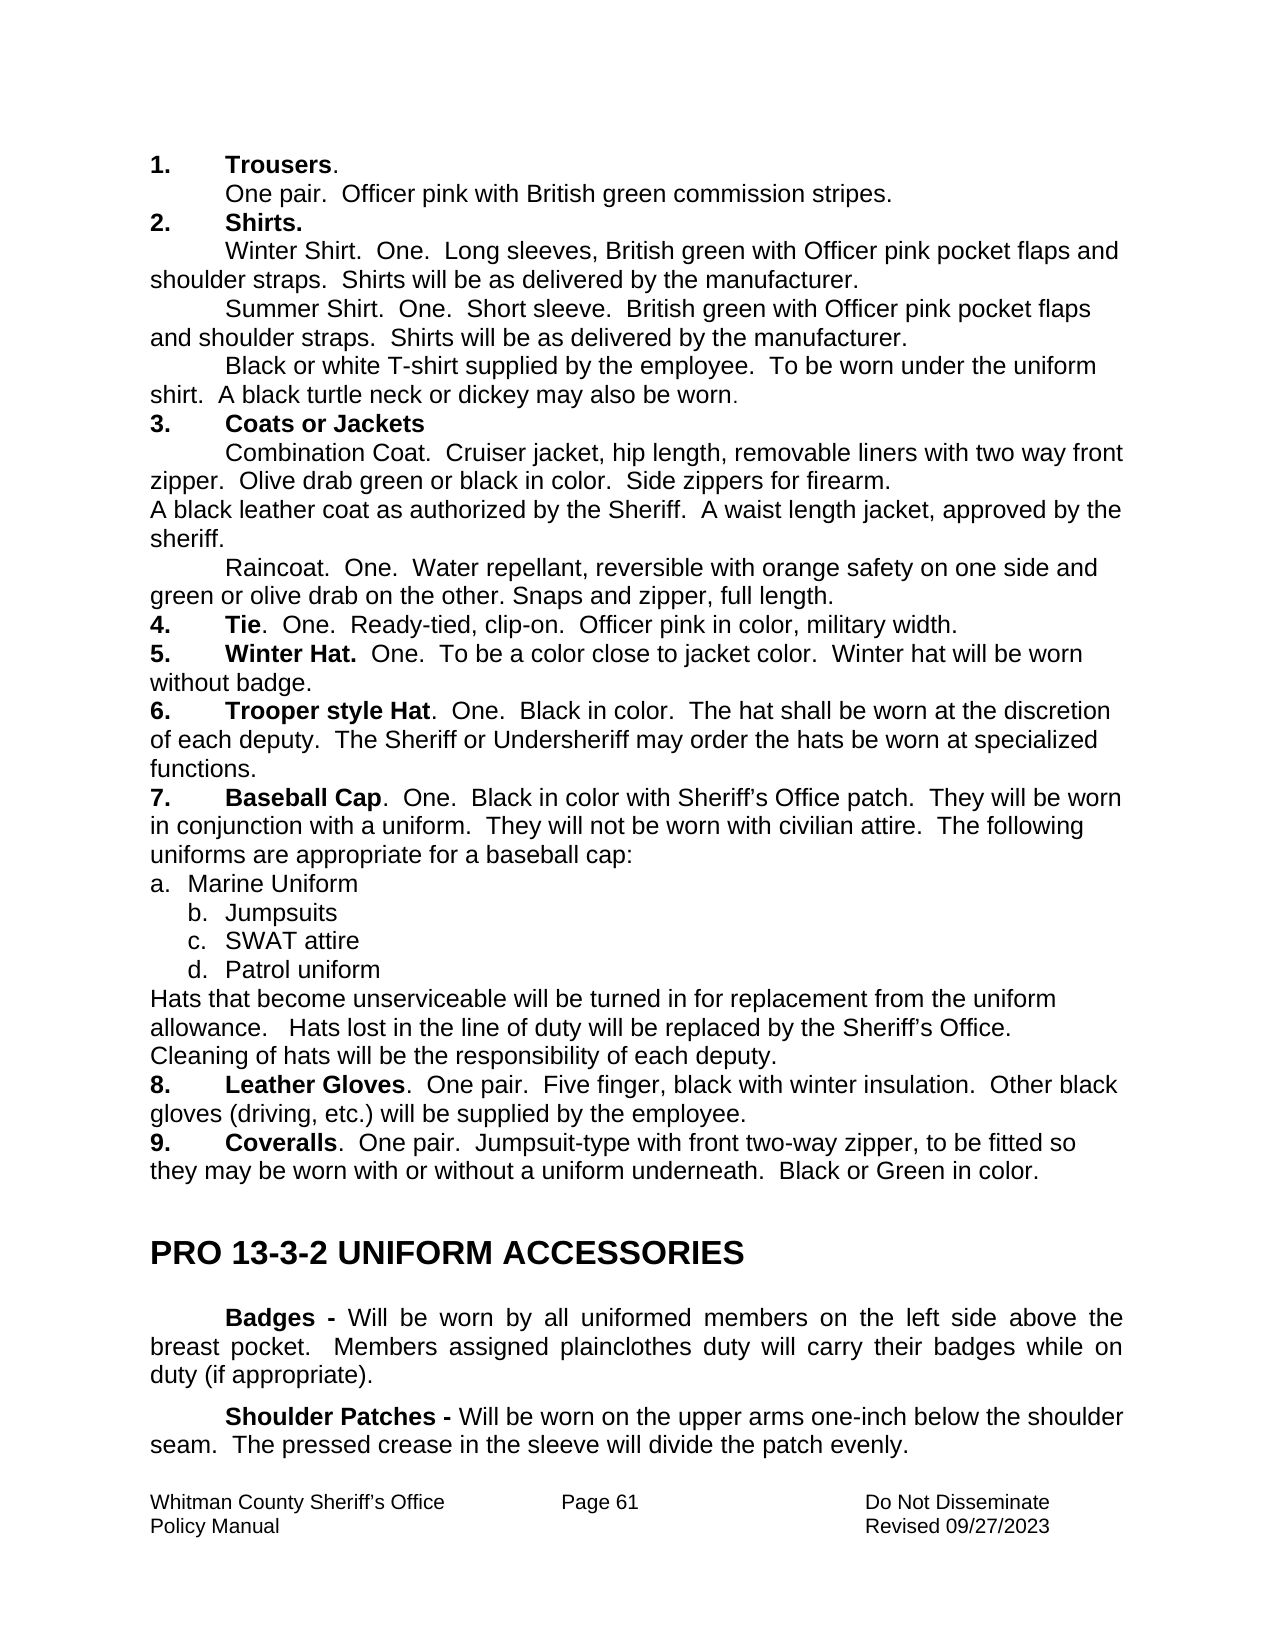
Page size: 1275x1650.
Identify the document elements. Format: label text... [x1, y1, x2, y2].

text Black or white T-shirt supplied by the employee. To be worn under the uniform shirt. A black turtle neck or dickey may also be worn. [150, 351, 1125, 409]
list Shirts. [150, 207, 1125, 236]
text Hats that become unserviceable will be turned in for replacement from the uniform allowance. Hats lost in the line of duty will be replaced by the Sheriff’s Office. Cleaning of hats will be the responsibility of each deputy. [150, 984, 1125, 1070]
text 4. Tie. One. Ready-tied, clip-on. Officer pink in color, military width. [150, 610, 1125, 639]
text Summer Shirt. One. Short sleeve. British green with Officer pink pocket flaps and shoulder straps. Shirts will be as delivered by the manufacturer. [150, 294, 1125, 351]
text 8. Leather Gloves. One pair. Five finger, black with winter insulation. Other black gloves (driving, etc.) will be supplied by the employee. [150, 1070, 1125, 1127]
text 1. Trousers. [150, 150, 1125, 179]
list Jumpsuits [187, 897, 1125, 926]
text Shoulder Patches - Will be worn on the upper arms one-inch below the shoulder seam. The pressed crease in the sleeve will divide the patch evenly. [150, 1402, 1125, 1459]
list Marine Uniform [150, 869, 1125, 897]
text 6. Trooper style Hat. One. Black in color. The hat shall be worn at the discretion of each deputy. The Sheriff or Undersheriff may order the hats be worn at specialized functions. [150, 696, 1125, 782]
text Combination Coat. Cruiser jacket, hip length, removable liners with two way front zipper. Olive drab green or black in color. Side zippers for firearm. [150, 437, 1125, 495]
text PRO UNIFORM ACCESSORIES [150, 1233, 1125, 1272]
list SWAT attire [187, 926, 1125, 955]
text 7. Baseball Cap. One. Black in color with Sheriff’s Office patch. They will be worn in conjunction with a uniform. They will not be worn with civilian attire. The following uniforms are appropriate for a baseball cap: [150, 782, 1125, 869]
text Raincoat. One. Water repellant, reversible with orange safety on one side and green or olive drab on the other. Snaps and zipper, full length. [150, 552, 1125, 610]
text Winter Shirt. One. Long sleeves, British green with Officer pink pocket flaps and shoulder straps. Shirts will be as delivered by the manufacturer. [150, 236, 1125, 294]
text Badges - Will be worn by all uniformed members on the left side above the breast pocket. Members assigned plainclothes duty will carry their badges while on duty (if appropriate). [150, 1303, 1125, 1389]
text 5. Winter Hat. One. To be a color close to jacket color. Winter hat will be worn without badge. [150, 639, 1125, 696]
list Coats or Jackets [150, 409, 1125, 437]
text 9. Coveralls. One pair. Jumpsuit-type with front two-way zipper, to be fitted so they may be worn with or without a uniform underneath. Black or Green in color. [150, 1127, 1125, 1185]
text A black leather coat as authorized by the Sheriff. A waist length jacket, approved by the sheriff. [150, 495, 1125, 552]
text One pair. Officer pink with British green commission stripes. [150, 179, 1125, 207]
text d. Patrol uniform [187, 955, 1125, 984]
